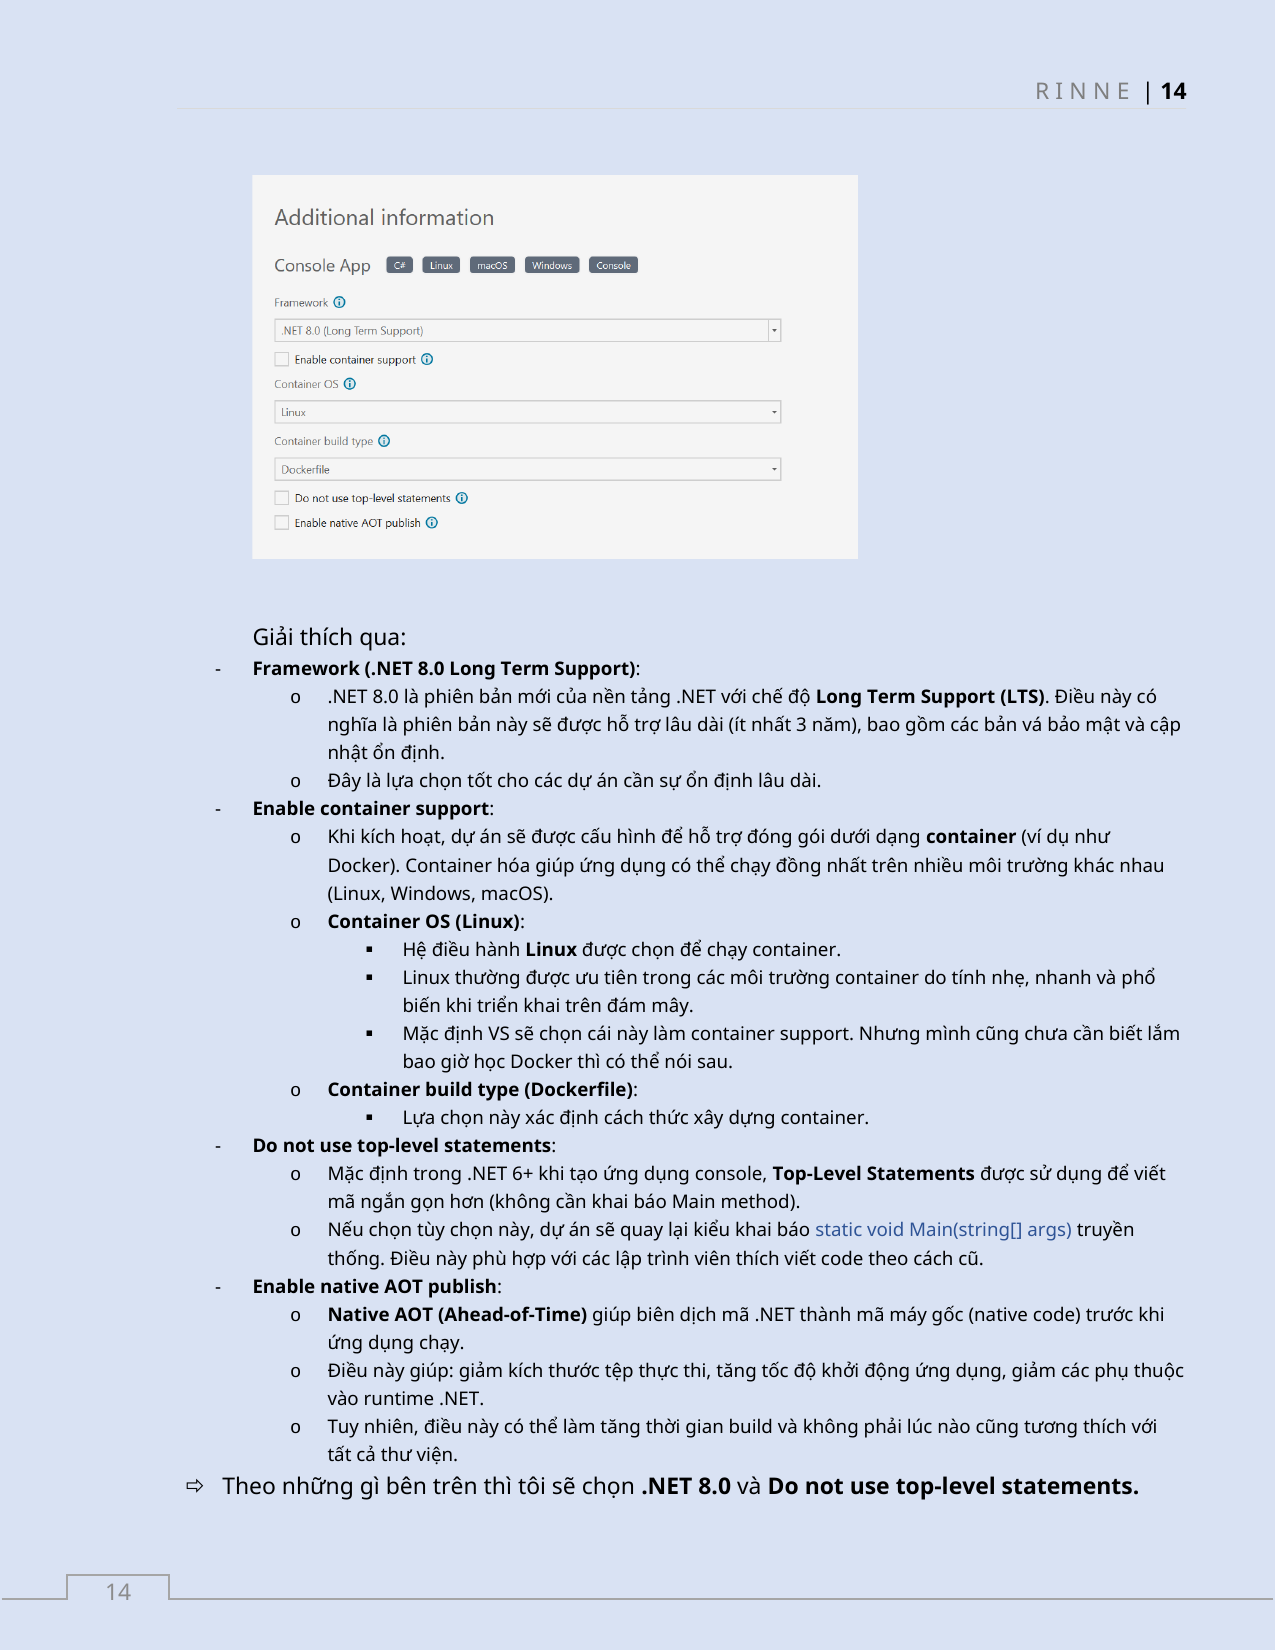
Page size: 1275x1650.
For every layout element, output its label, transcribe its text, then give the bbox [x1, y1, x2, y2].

list Giải thích qua: [252, 621, 1186, 652]
list Nếu chọn tùy chọn này, dự án sẽ quay lại kiểu khai báo static void Main(string[] args) truyền thống. Điều này phù hợp với các lập trình viên thích viết code theo cách cũ. [290, 1217, 1186, 1271]
list Framework (.NET 8.0 Long Term Support): [215, 655, 1186, 681]
list Đây là lựa chọn tốt cho các dự án cần sự ổn định lâu dài. [290, 767, 1186, 793]
list Do not use top-level statements: [215, 1132, 1186, 1158]
picture [252, 175, 858, 559]
list Enable native AOT publish: [215, 1273, 1186, 1298]
list Hệ điều hành Linux được chọn để chạy container. [365, 936, 1186, 962]
list Linux thường được ưu tiên trong các môi trường container do tính nhẹ, nhanh và phổ biến khi triển khai trên đám mây. [365, 964, 1186, 1018]
list Container build type (Dockerfile): [290, 1076, 1186, 1102]
list Lựa chọn này xác định cách thức xây dựng container. [365, 1104, 1186, 1130]
list Điều này giúp: giảm kích thước tệp thực thi, tăng tốc độ khởi động ứng dụng, giảm các phụ thuộc vào runtime .NET. [290, 1357, 1186, 1411]
list Theo những gì bên trên thì tôi sẽ chọn .NET 8.0 và Do not use top-level statements. [184, 1470, 1186, 1501]
list .NET 8.0 là phiên bản mới của nền tảng .NET với chế độ Long Term Support (LTS). Điều này có nghĩa là phiên bản này sẽ được hỗ trợ lâu dài (ít nhất 3 năm), bao gồm các bản vá bảo mật và cập nhật ổn định. [290, 683, 1186, 765]
list Native AOT (Ahead-of-Time) giúp biên dịch mã .NET thành mã máy gốc (native code) trước khi ứng dụng chạy. [290, 1301, 1186, 1355]
list Mặc định trong .NET 6+ khi tạo ứng dụng console, Top-Level Statements được sử dụng để viết mã ngắn gọn hơn (không cần khai báo Main method). [290, 1161, 1186, 1214]
list Tuy nhiên, điều này có thể làm tăng thời gian build và không phải lúc nào cũng tương thích với tất cả thư viện. [290, 1413, 1186, 1467]
list Enable container support: [215, 796, 1186, 821]
list Mặc định VS sẽ chọn cái này làm container support. Nhưng mình cũng chưa cần biết lắm bao giờ học Docker thì có thể nói sau. [365, 1020, 1186, 1074]
list Container OS (Linux): [290, 908, 1186, 934]
list Khi kích hoạt, dự án sẽ được cấu hình để hỗ trợ đóng gói dưới dạng container (ví dụ như Docker). Container hóa giúp ứng dụng có thể chạy đồng nhất trên nhiều môi trường khác nhau (Linux, Windows, macOS). [290, 824, 1186, 905]
